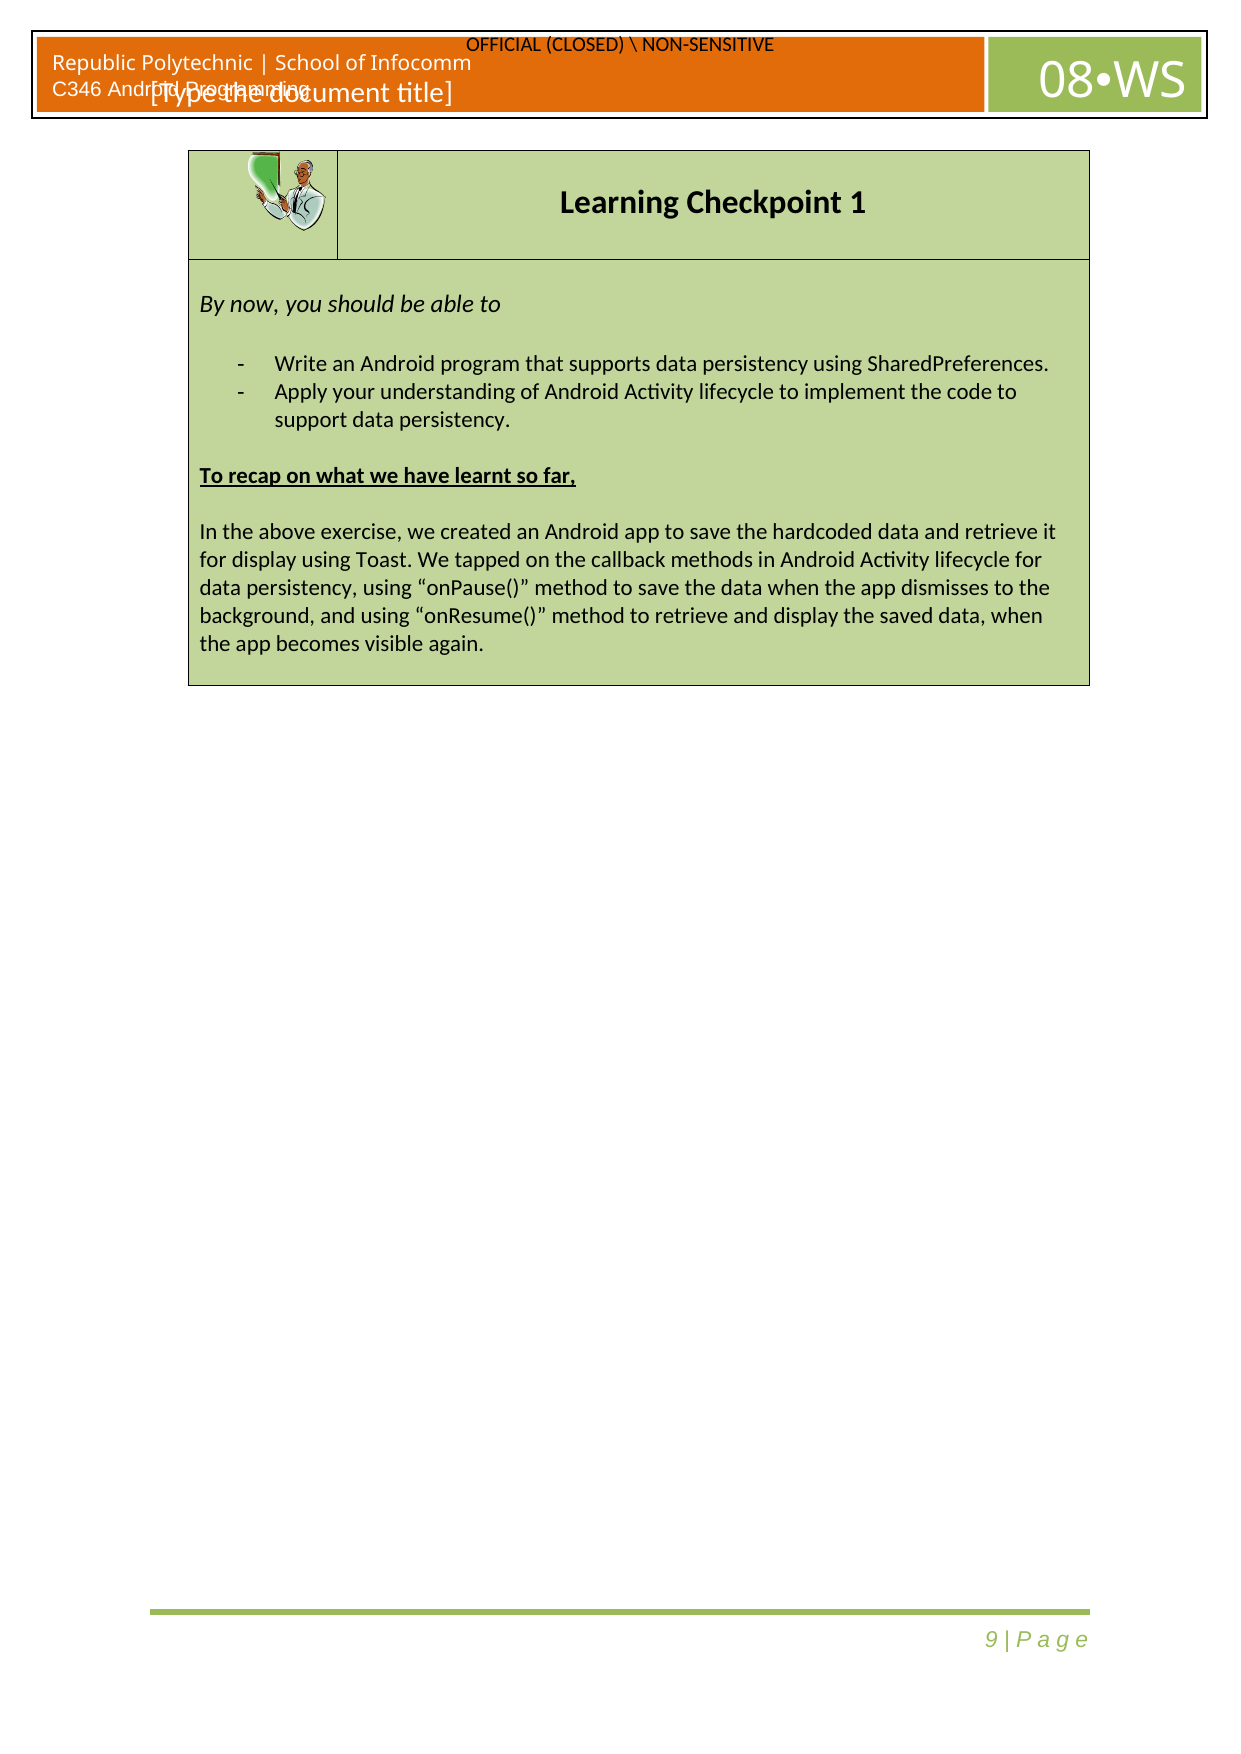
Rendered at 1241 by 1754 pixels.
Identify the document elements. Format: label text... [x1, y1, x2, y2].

table_header [189, 151, 337, 259]
table_cell By now, you should be able to Write an Android program that supports data persistency using SharedPreferences. Apply your understanding of Android Activity lifecycle to implement the code to support data persistency. To recap on what we have learnt so far, In the above exercise, we created an Android app to save the hardcoded data and retrieve it for display using Toast. We tapped on the callback methods in Android Activity lifecycle for data persistency, using “onPause()” method to save the data when the app dismisses to the background, and using “onResume()” method to retrieve and display the saved data, when the app becomes visible again. [189, 260, 1089, 685]
table_header Learning Checkpoint 1 [338, 151, 1089, 259]
